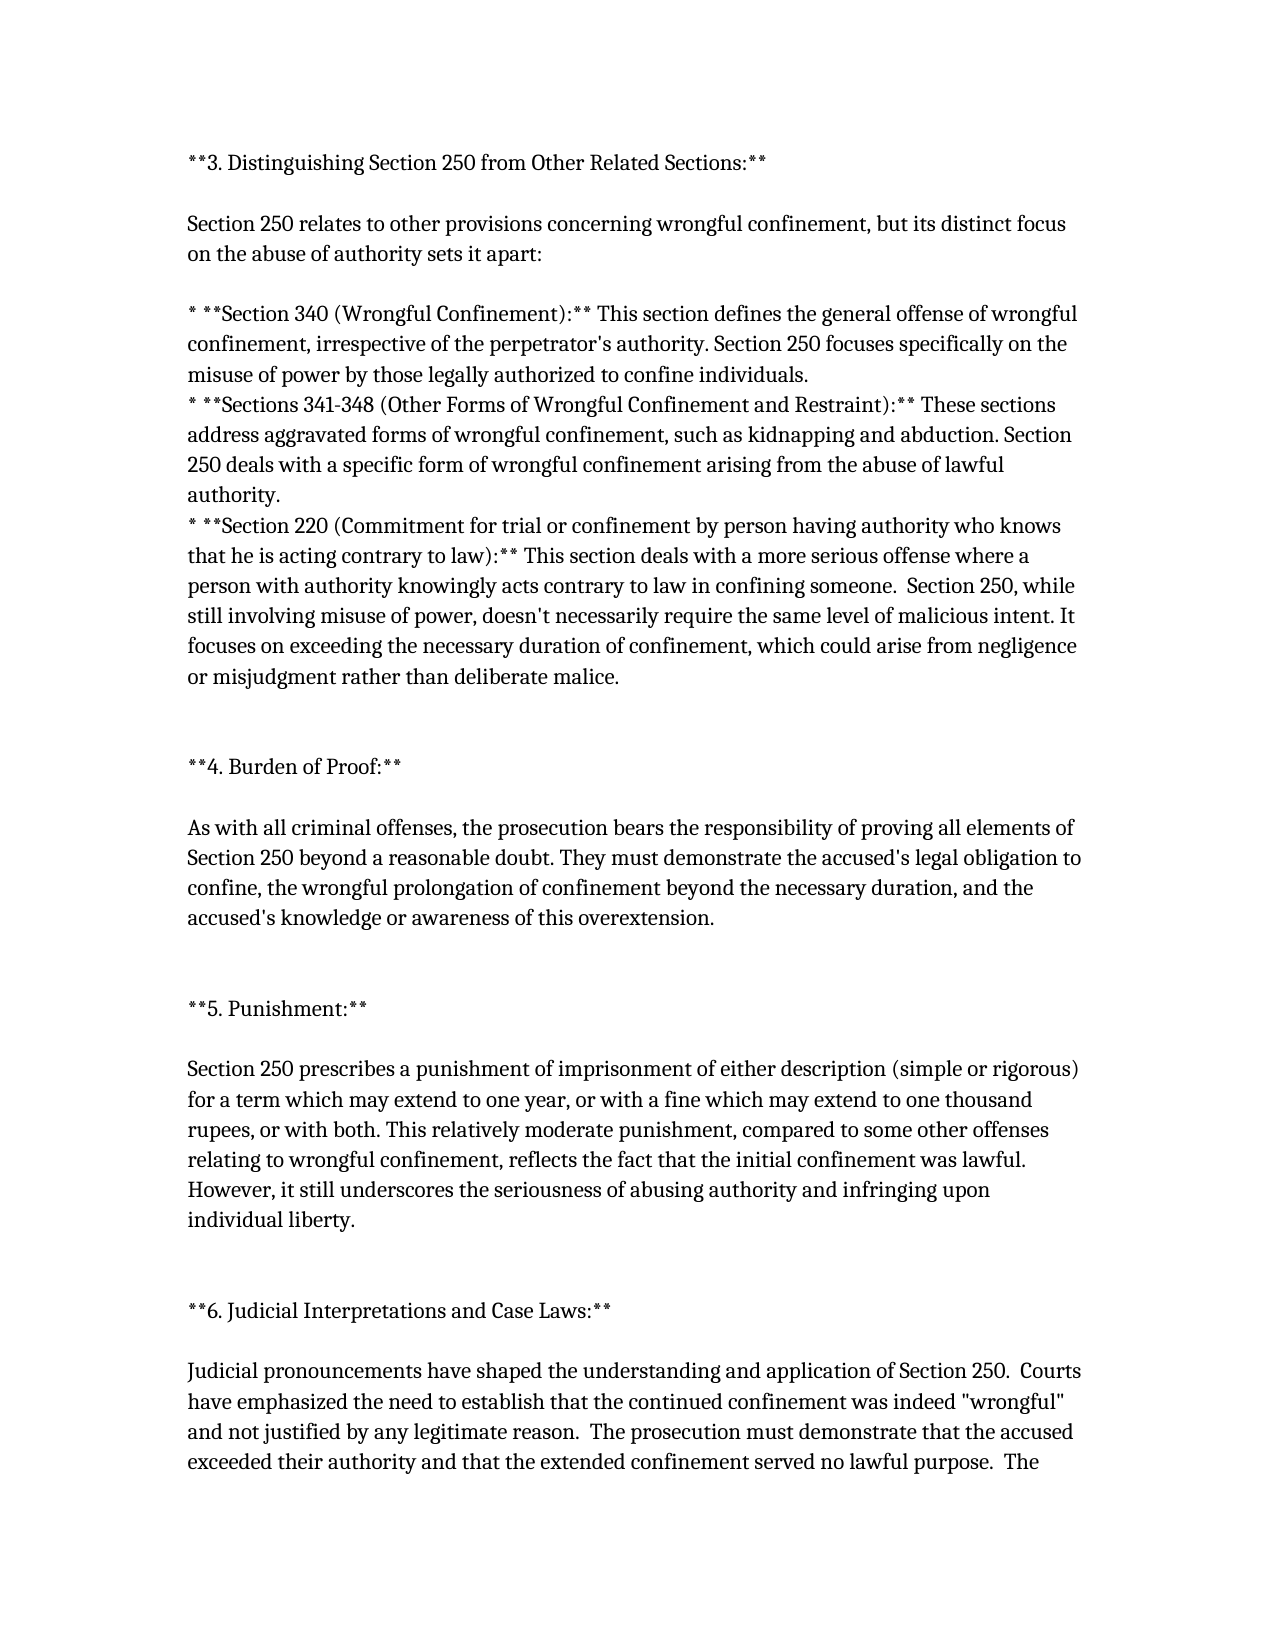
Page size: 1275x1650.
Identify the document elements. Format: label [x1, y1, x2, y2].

text [187, 150, 1087, 1475]
